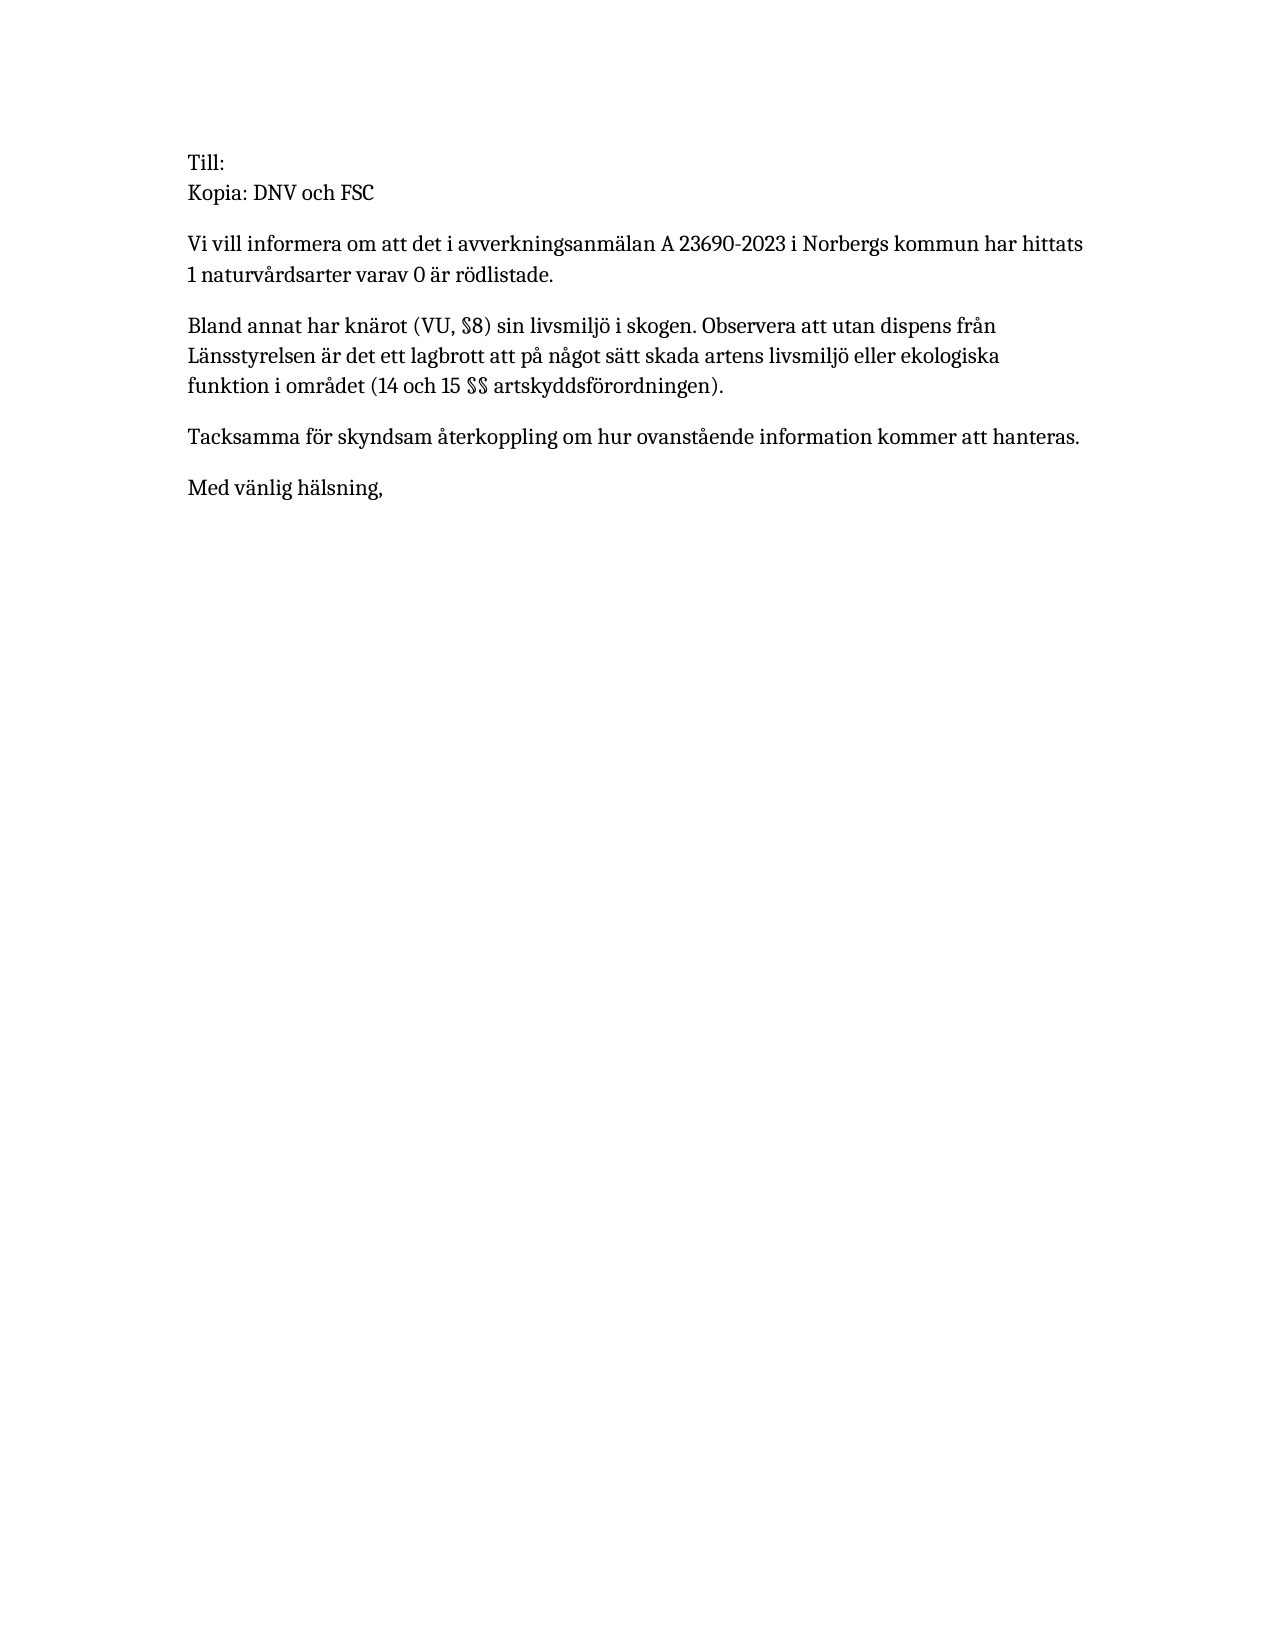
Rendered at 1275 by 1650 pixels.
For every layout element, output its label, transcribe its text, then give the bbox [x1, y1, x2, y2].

text Tacksamma för skyndsam återkoppling om hur ovanstående information kommer att hanteras. [187, 424, 1087, 450]
text Till: Kopia: DNV och FSC [187, 150, 1087, 207]
text Med vänlig hälsning, [187, 475, 1087, 532]
text Bland annat har knärot (VU, §8) sin livsmiljö i skogen. Observera att utan dispens från Länsstyrelsen är det ett lagbrott att på något sätt skada artens livsmiljö eller ekologiska funktion i området (14 och 15 §§ artskyddsförordningen). [187, 312, 1087, 399]
text Vi vill informera om att det i avverkningsanmälan A 23690-2023 i Norbergs kommun har hittats 1 naturvårdsarter varav 0 är rödlistade. [187, 231, 1087, 288]
